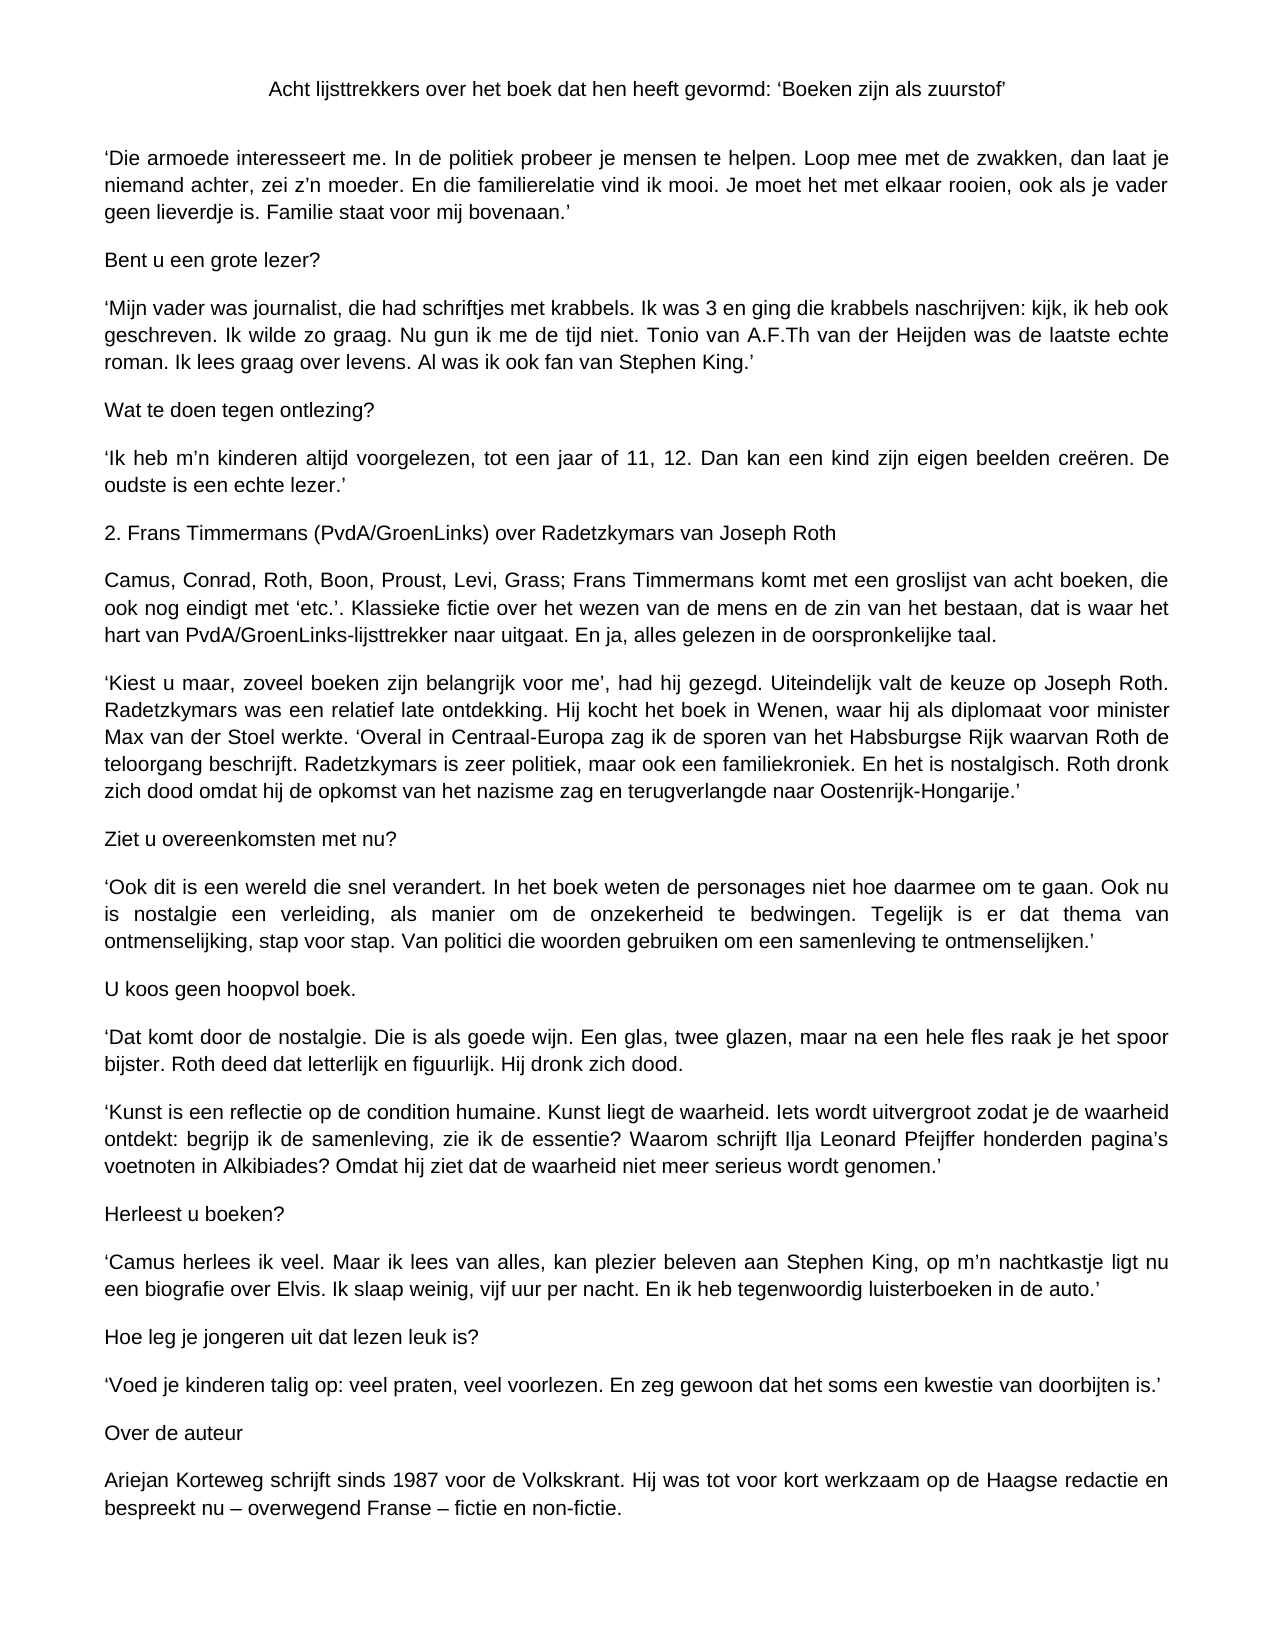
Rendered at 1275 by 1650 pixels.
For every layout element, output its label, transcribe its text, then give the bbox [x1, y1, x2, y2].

text Ariejan Korteweg schrijft sinds 1987 voor de Volkskrant. Hij was tot voor kort werkzaam op de Haagse redactie en bespreekt nu – overwegend Franse – fictie en non-fictie. [104, 1465, 1171, 1519]
text Bent u een grote lezer? [104, 244, 1171, 271]
text ‘Ik heb m’n kinderen altijd voorgelezen, tot een jaar of 11, 12. Dan kan een kind zijn eigen beelden creëren. De oudste is een echte lezer.’ [104, 442, 1171, 496]
text ‘Voed je kinderen talig op: veel praten, veel voorlezen. En zeg gewoon dat het soms een kwestie van doorbijten is.’ [104, 1369, 1171, 1396]
text Camus, Conrad, Roth, Boon, Proust, Levi, Grass; Frans Timmermans komt met een groslijst van acht boeken, die ook nog eindigt met ‘etc.’. Klassieke fictie over het wezen van de mens en de zin van het bestaan, dat is waar het hart van PvdA/GroenLinks-lijsttrekker naar uitgaat. En ja, alles gelezen in de oorspronkelijke taal. [104, 565, 1171, 646]
text ‘Dat komt door de nostalgie. Die is als goede wijn. Een glas, twee glazen, maar na een hele fles raak je het spoor bijster. Roth deed dat letterlijk en figuurlijk. Hij dronk zich dood. [104, 1021, 1171, 1076]
text ‘Kiest u maar, zoveel boeken zijn belangrijk voor me’, had hij gezegd. Uiteindelijk valt de keuze op Joseph Roth. Radetzkymars was een relatief late ontdekking. Hij kocht het boek in Wenen, waar hij als diplomaat voor minister Max van der Stoel werkte. ‘Overal in Centraal-Europa zag ik de sporen van het Habsburgse Rijk waarvan Roth de teloorgang beschrijft. Radetzkymars is zeer politiek, maar ook een familiekroniek. En het is nostalgisch. Roth dronk zich dood omdat hij de opkomst van het nazisme zag en terugverlangde naar Oostenrijk-Hongarije.’ [104, 667, 1171, 803]
text Herleest u boeken? [104, 1198, 1171, 1226]
text ‘Die armoede interesseert me. In de politiek probeer je mensen te helpen. Loop mee met de zwakken, dan laat je niemand achter, zei z’n moeder. En die familierelatie vind ik mooi. Je moet het met elkaar rooien, ook als je vader geen lieverdje is. Familie staat voor mij bovenaan.’ [104, 142, 1171, 223]
text Hoe leg je jongeren uit dat lezen leuk is? [104, 1321, 1171, 1348]
text U koos geen hoopvol boek. [104, 973, 1171, 1001]
text Wat te doen tegen ontlezing? [104, 394, 1171, 421]
text ‘Camus herlees ik veel. Maar ik lees van alles, kan plezier beleven aan Stephen King, op m’n nachtkastje ligt nu een biografie over Elvis. Ik slaap weinig, vijf uur per nacht. En ik heb tegenwoordig luisterboeken in de auto.’ [104, 1246, 1171, 1301]
text Over de auteur [104, 1417, 1171, 1444]
text ‘Mijn vader was journalist, die had schriftjes met krabbels. Ik was 3 en ging die krabbels naschrijven: kijk, ik heb ook geschreven. Ik wilde zo graag. Nu gun ik me de tijd niet. Tonio van A.F.Th van der Heijden was de laatste echte roman. Ik lees graag over levens. Al was ik ook fan van Stephen King.’ [104, 292, 1171, 373]
text ‘Kunst is een reflectie op de condition humaine. Kunst liegt de waarheid. Iets wordt uitvergroot zodat je de waarheid ontdekt: begrijp ik de samenleving, zie ik de essentie? Waarom schrijft Ilja Leonard Pfeijffer honderden pagina’s voetnoten in Alkibiades? Omdat hij ziet dat de waarheid niet meer serieus wordt genomen.’ [104, 1096, 1171, 1178]
text Ziet u overeenkomsten met nu? [104, 823, 1171, 851]
text ‘Ook dit is een wereld die snel verandert. In het boek weten de personages niet hoe daarmee om te gaan. Ook nu is nostalgie een verleiding, als manier om de onzekerheid te bedwingen. Tegelijk is er dat thema van ontmenselijking, stap voor stap. Van politici die woorden gebruiken om een samenleving te ontmenselijken.’ [104, 871, 1171, 953]
text 2. Frans Timmermans (PvdA/GroenLinks) over Radetzkymars van Joseph Roth [104, 517, 1171, 544]
